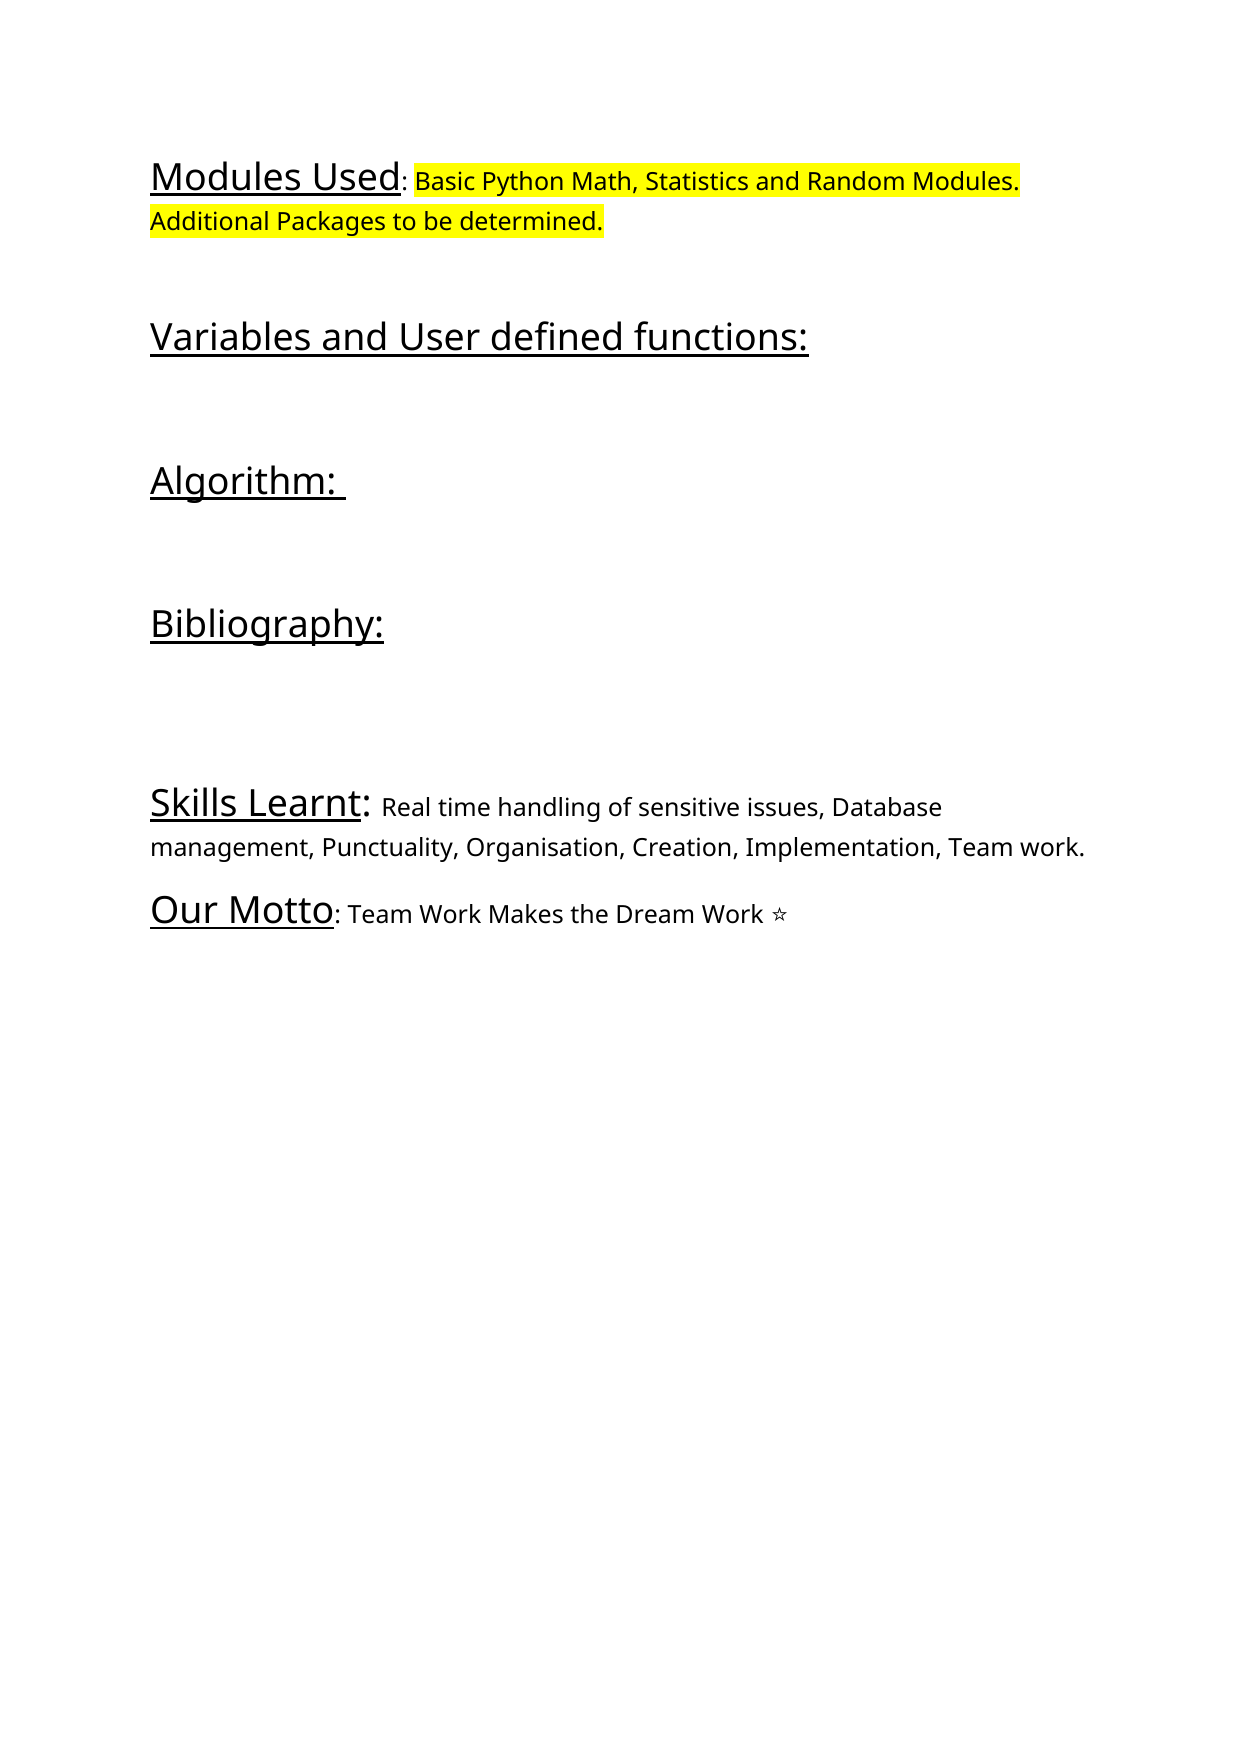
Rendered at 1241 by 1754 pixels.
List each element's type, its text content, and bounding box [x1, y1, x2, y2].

text Variables and User defined functions: [150, 311, 1090, 362]
text Our Motto: Team Work Makes the Dream Work 💫⭐🌟 [150, 883, 1090, 934]
text Algorithm: [150, 454, 1090, 505]
text Skills Learnt: Real time handling of sensitive issues, Database management, Punctuality, Organisation, Creation, Implementation, Team work. [150, 776, 1090, 864]
text Modules Used: Basic Python Math, Statistics and Random Modules. Additional Packages to be determined. [150, 150, 1090, 238]
text Bibliography: [150, 598, 1090, 649]
